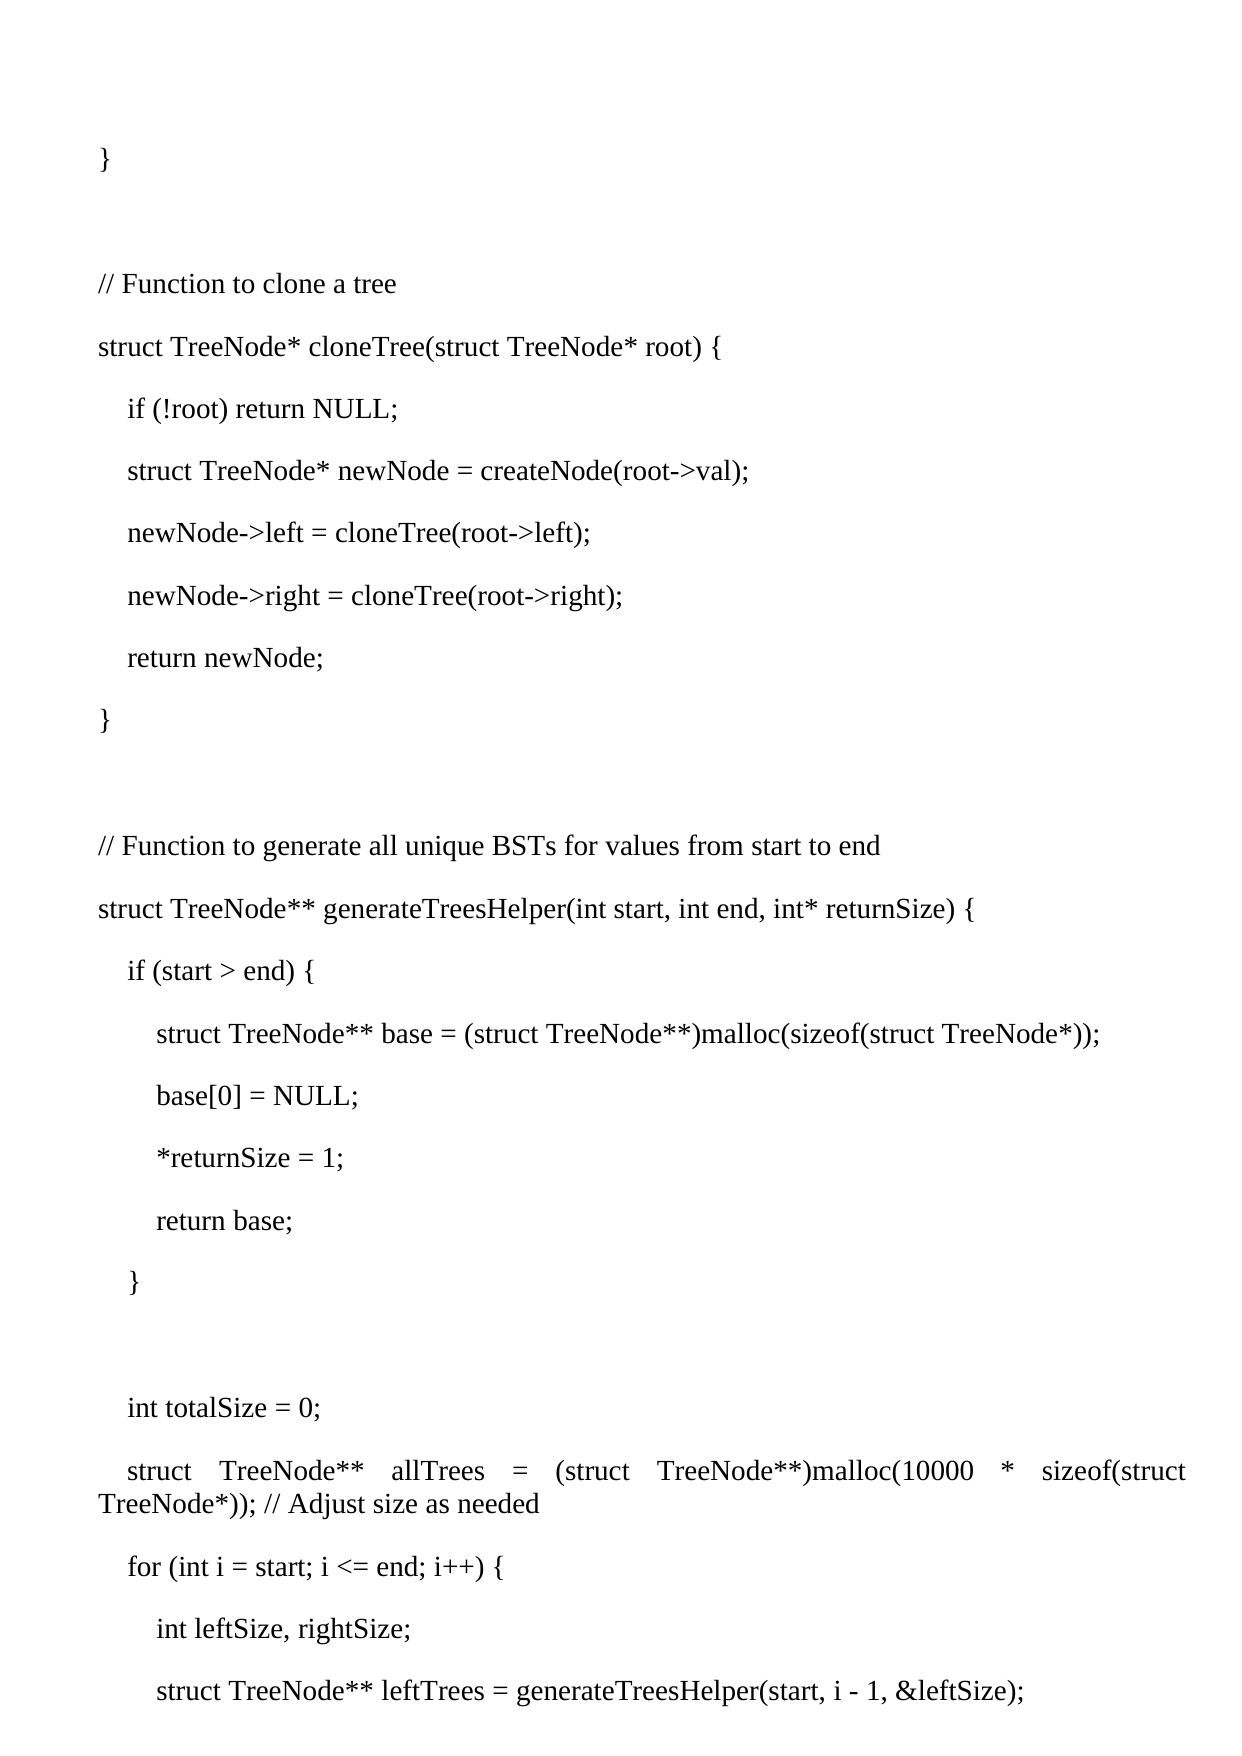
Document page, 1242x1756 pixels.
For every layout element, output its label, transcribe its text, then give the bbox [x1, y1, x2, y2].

text int totalSize = 0; [127, 1391, 1200, 1424]
text struct TreeNode** allTrees = (struct TreeNode**)malloc(10000 * sizeof(struct TreeNode*)); // Adjust size as needed [98, 1454, 1187, 1519]
text struct TreeNode* cloneTree(struct TreeNode* root) { if (!root) return NULL; [98, 329, 725, 424]
text } [127, 1265, 1200, 1298]
text newNode->right = cloneTree(root->right); return newNode; [127, 578, 626, 674]
text struct TreeNode* newNode = createNode(root->val); newNode->left = cloneTree(root->left); [127, 453, 751, 549]
text } [98, 702, 1200, 736]
text // Function to generate all unique BSTs for values from start to end [98, 828, 1200, 862]
text struct TreeNode** leftTrees = generateTreesHelper(start, i - 1, &leftSize); [156, 1673, 1200, 1707]
text struct TreeNode** generateTreesHelper(int start, int end, int* returnSize) { if (start > end) { [98, 891, 979, 987]
text *returnSize = 1; return base; [156, 1141, 346, 1236]
text struct TreeNode** base = (struct TreeNode**)malloc(sizeof(struct TreeNode*)); base[0] = NULL; [156, 1016, 1103, 1112]
text for (int i = start; i <= end; i++) { int leftSize, rightSize; [127, 1549, 508, 1645]
text } [98, 141, 1200, 174]
text // Function to clone a tree [98, 266, 1200, 299]
